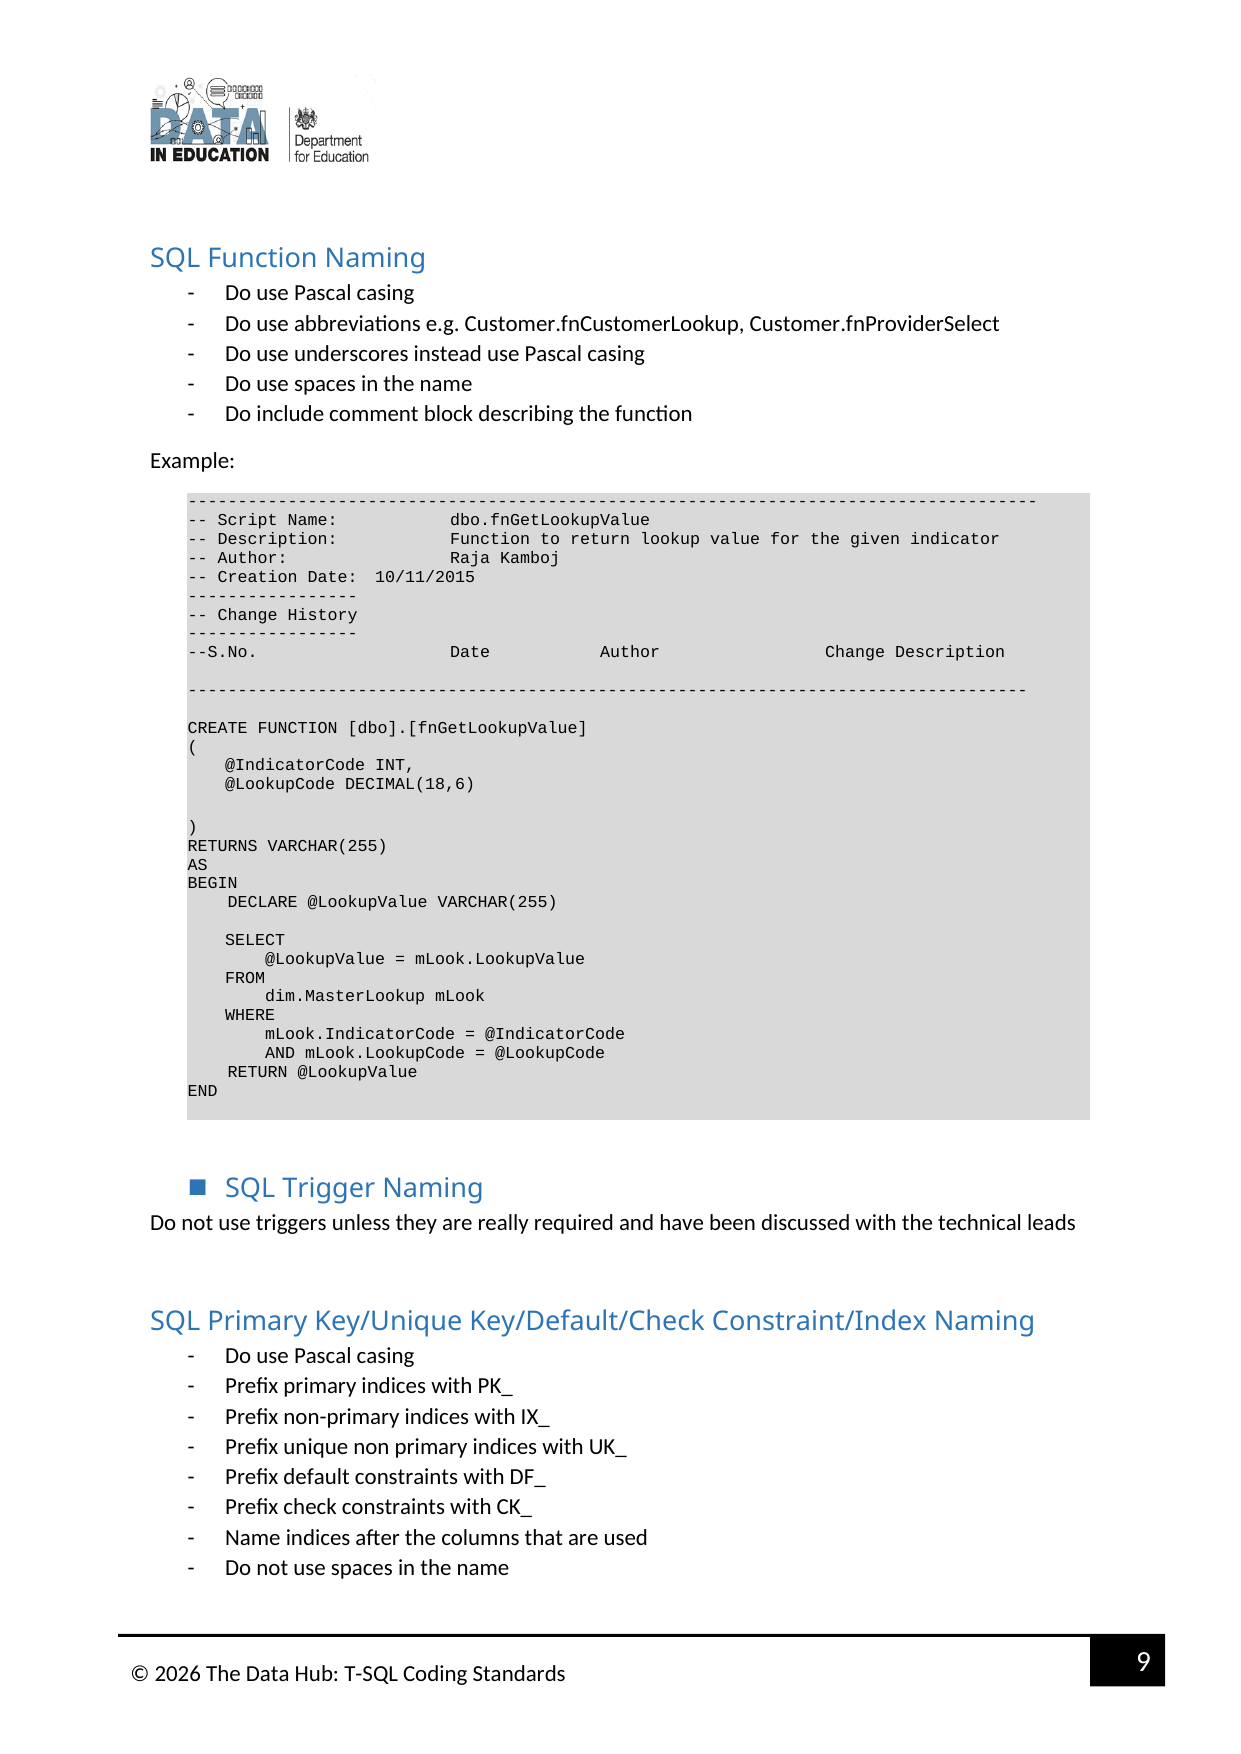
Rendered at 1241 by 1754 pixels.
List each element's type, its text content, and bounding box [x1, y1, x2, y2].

text @LookupCode DECIMAL(18,6) [187, 776, 1090, 795]
text ------------------------------------------------------------------------------------- [187, 493, 1090, 512]
text ) [187, 818, 1090, 837]
list Prefix unique non primary indices with UK_ [187, 1432, 1090, 1460]
text Do not use triggers unless they are really required and have been discussed with the technical leads [150, 1208, 1090, 1236]
text -- Creation Date: 10/11/2015 [187, 568, 1090, 587]
list Prefix default constraints with DF_ [187, 1462, 1090, 1490]
text -- Script Name: dbo.fnGetLookupValue [187, 512, 1090, 531]
list Name indices after the columns that are used [187, 1523, 1090, 1551]
text --S.No. Date Author Change Description [187, 644, 1090, 663]
list Do use Pascal casing [187, 1341, 1090, 1369]
list Do use spaces in the name [187, 369, 1090, 397]
picture [150, 73, 376, 167]
text -- Author: Raja Kamboj [187, 549, 1090, 568]
subtitle SQL Trigger Naming [187, 1168, 1090, 1205]
text dim.MasterLookup mLook [187, 988, 1090, 1007]
text AND mLook.LookupCode = @LookupCode [187, 1044, 1090, 1063]
text FROM [187, 969, 1090, 988]
list Do include comment block describing the function [187, 399, 1090, 427]
text ------------------------------------------------------------------------------------ [187, 682, 1090, 700]
subtitle SQL Function Naming [150, 239, 1090, 276]
text SELECT [187, 931, 1090, 950]
text DECLARE @LookupValue VARCHAR(255) [187, 894, 1090, 913]
list Do use abbreviations e.g. Customer.fnCustomerLookup, Customer.fnProviderSelect [187, 309, 1090, 337]
text RETURNS VARCHAR(255) [187, 837, 1090, 856]
text CREATE FUNCTION [dbo].[fnGetLookupValue] [187, 719, 1090, 738]
text ----------------- [187, 625, 1090, 644]
list Do use underscores instead use Pascal casing [187, 339, 1090, 367]
text RETURN @LookupValue [187, 1063, 1090, 1082]
text BEGIN [187, 875, 1090, 894]
text -- Description: Function to return lookup value for the given indicator [187, 531, 1090, 549]
text @LookupValue = mLook.LookupValue [187, 950, 1090, 969]
text @IndicatorCode INT, [187, 757, 1090, 776]
list Prefix primary indices with PK_ [187, 1372, 1090, 1400]
subtitle SQL Primary Key/Unique Key/Default/Check Constraint/Index Naming [150, 1302, 1090, 1338]
list Do use Pascal casing [187, 278, 1090, 306]
list Prefix check constraints with CK_ [187, 1492, 1090, 1521]
text mLook.IndicatorCode = @IndicatorCode [187, 1026, 1090, 1044]
text END [187, 1082, 1090, 1101]
text WHERE [187, 1007, 1090, 1026]
text -- Change History [187, 606, 1090, 625]
list Do not use spaces in the name [187, 1553, 1090, 1581]
list Prefix non-primary indices with IX_ [187, 1402, 1090, 1430]
text AS [187, 856, 1090, 875]
text ----------------- [187, 587, 1090, 606]
text Example: [150, 446, 1090, 474]
text ( [187, 738, 1090, 757]
